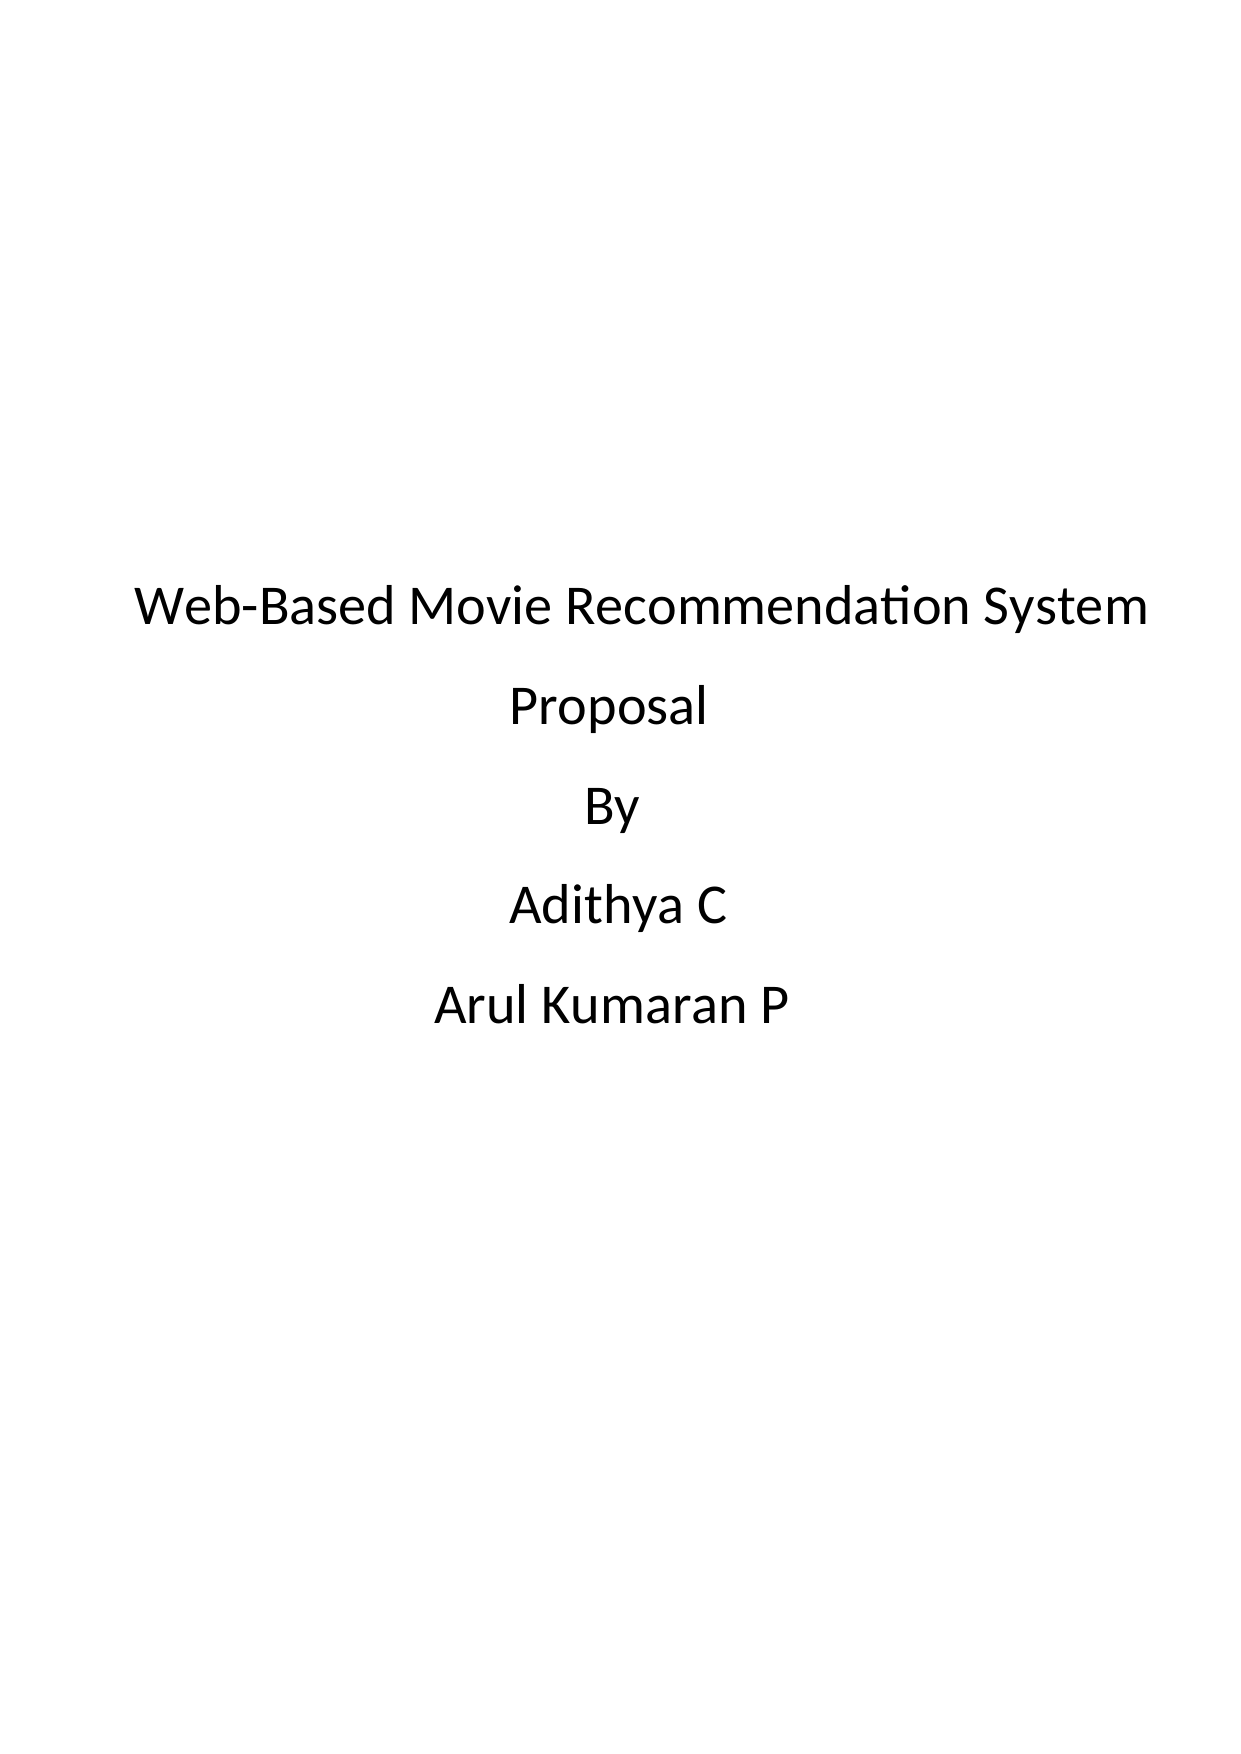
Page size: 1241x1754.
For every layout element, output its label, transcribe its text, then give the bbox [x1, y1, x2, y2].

text Proposal [59, 670, 1181, 738]
text Web-Based Movie Recommendation System [59, 570, 1181, 639]
text Arul Kumaran P [434, 969, 1181, 1038]
text Adithya C [434, 869, 1181, 938]
text By [509, 769, 1181, 838]
